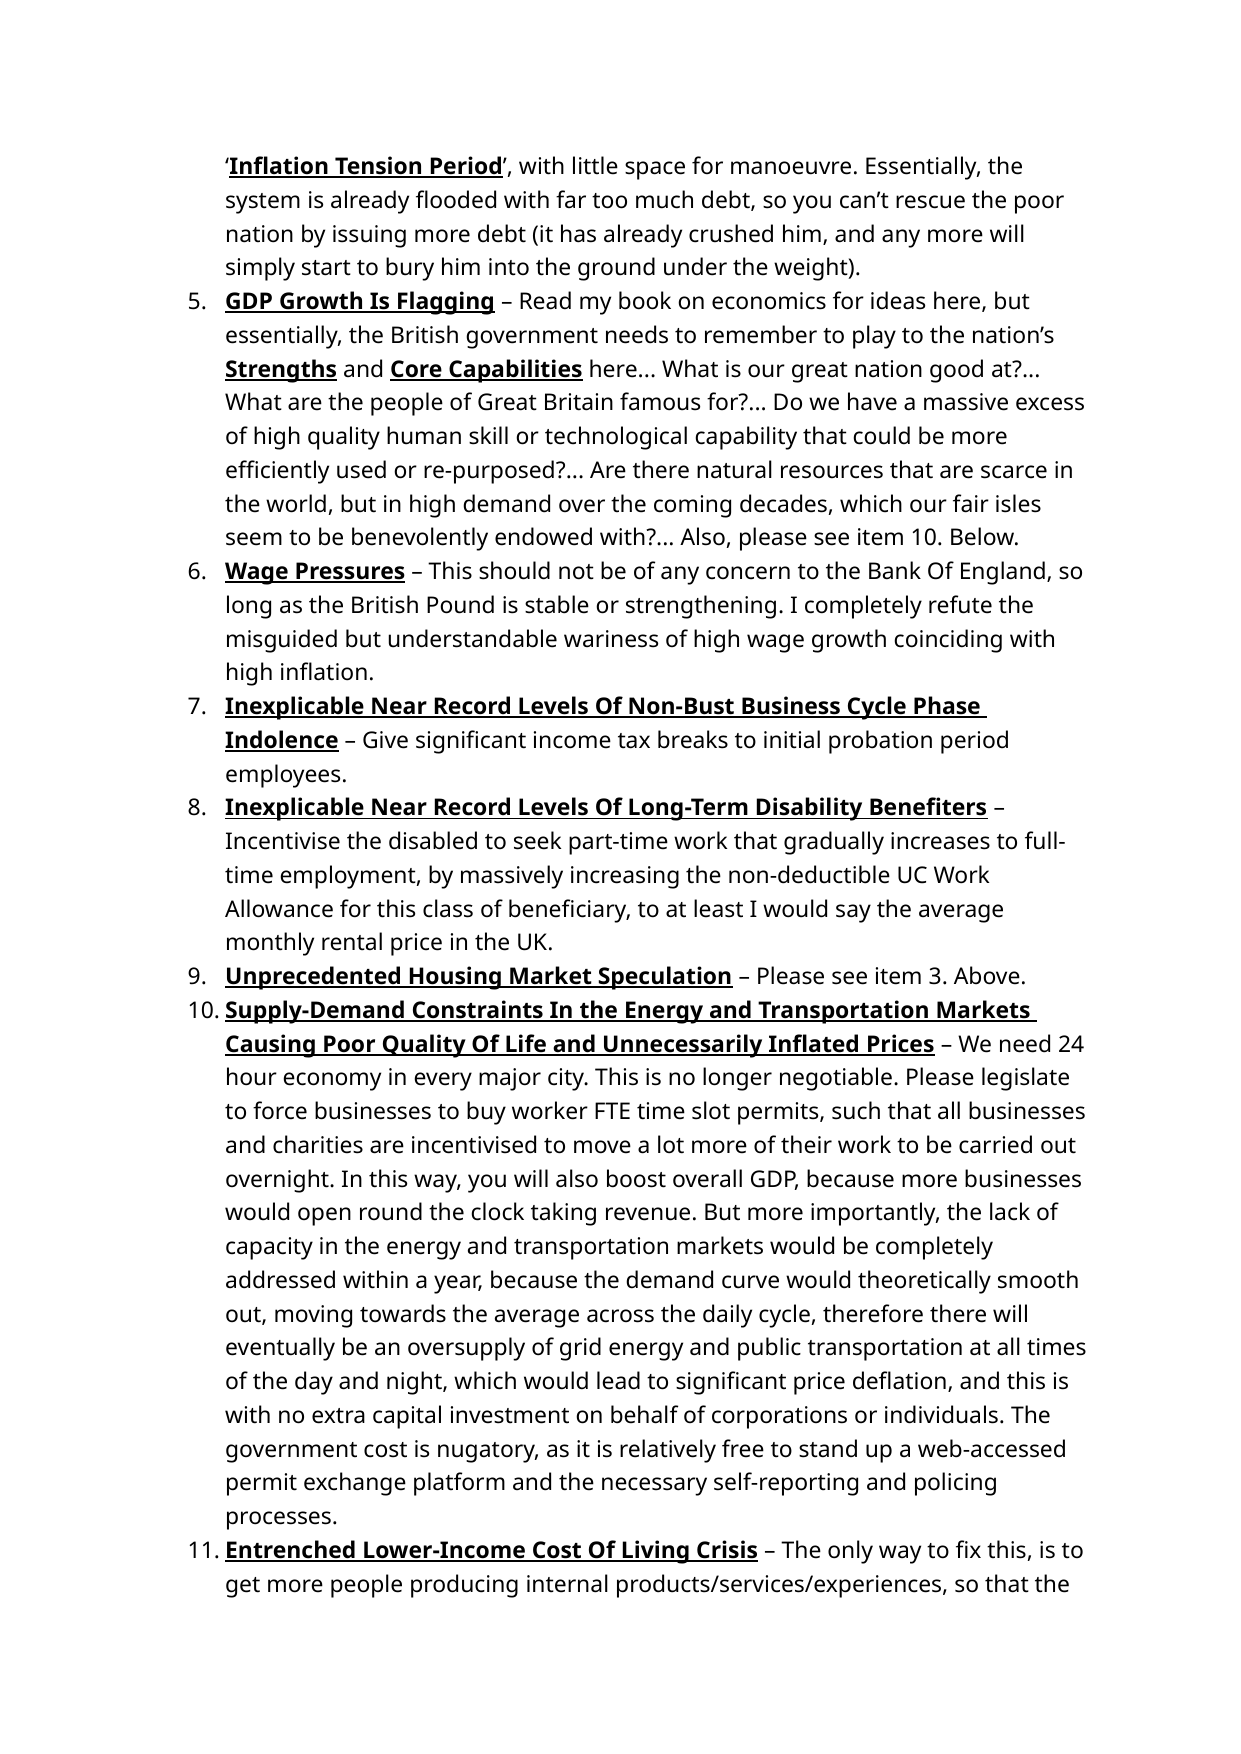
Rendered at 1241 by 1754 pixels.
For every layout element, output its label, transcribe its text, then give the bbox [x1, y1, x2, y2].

list Inexplicable Near Record Levels Of Long-Term Disability Benefiters – Incentivise the disabled to seek part-time work that gradually increases to full-time employment, by massively increasing the non-deductible UC Work Allowance for this class of beneficiary, to at least I would say the average monthly rental price in the UK. [187, 791, 1090, 957]
list Unprecedented Housing Market Speculation – Please see item 3. Above. [187, 960, 1090, 991]
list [187, 1534, 1090, 1599]
list Inexplicable Near Record Levels Of Non-Bust Business Cycle Phase Indolence – Give significant income tax breaks to initial probation period employees. [187, 690, 1090, 789]
list Wage Pressures – This should not be of any concern to the Bank Of England, so long as the British Pound is stable or strengthening. I completely refute the misguided but understandable wariness of high wage growth coinciding with high inflation. [187, 555, 1090, 687]
list Supply-Demand Constraints In the Energy and Transportation Markets Causing Poor Quality Of Life and Unnecessarily Inflated Prices – We need 24 hour economy in every major city. This is no longer negotiable. Please legislate to force businesses to buy worker FTE time slot permits, such that all businesses and charities are incentivised to move a lot more of their work to be carried out overnight. In this way, you will also boost overall GDP, because more businesses would open round the clock taking revenue. But more importantly, the lack of capacity in the energy and transportation markets would be completely addressed within a year, because the demand curve would theoretically smooth out, moving towards the average across the daily cycle, therefore there will eventually be an oversupply of grid energy and public transportation at all times of the day and night, which would lead to significant price deflation, and this is with no extra capital investment on behalf of corporations or individuals. The government cost is nugatory, as it is relatively free to stand up a web-accessed permit exchange platform and the necessary self-reporting and policing processes. [187, 994, 1090, 1531]
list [187, 150, 1090, 282]
list GDP Growth Is Flagging – Read my book on economics for ideas here, but essentially, the British government needs to remember to play to the nation’s Strengths and Core Capabilities here... What is our great nation good at?... What are the people of Great Britain famous for?... Do we have a massive excess of high quality human skill or technological capability that could be more efficiently used or re-purposed?... Are there natural resources that are scarce in the world, but in high demand over the coming decades, which our fair isles seem to be benevolently endowed with?... Also, please see item 10. Below. [187, 285, 1090, 552]
